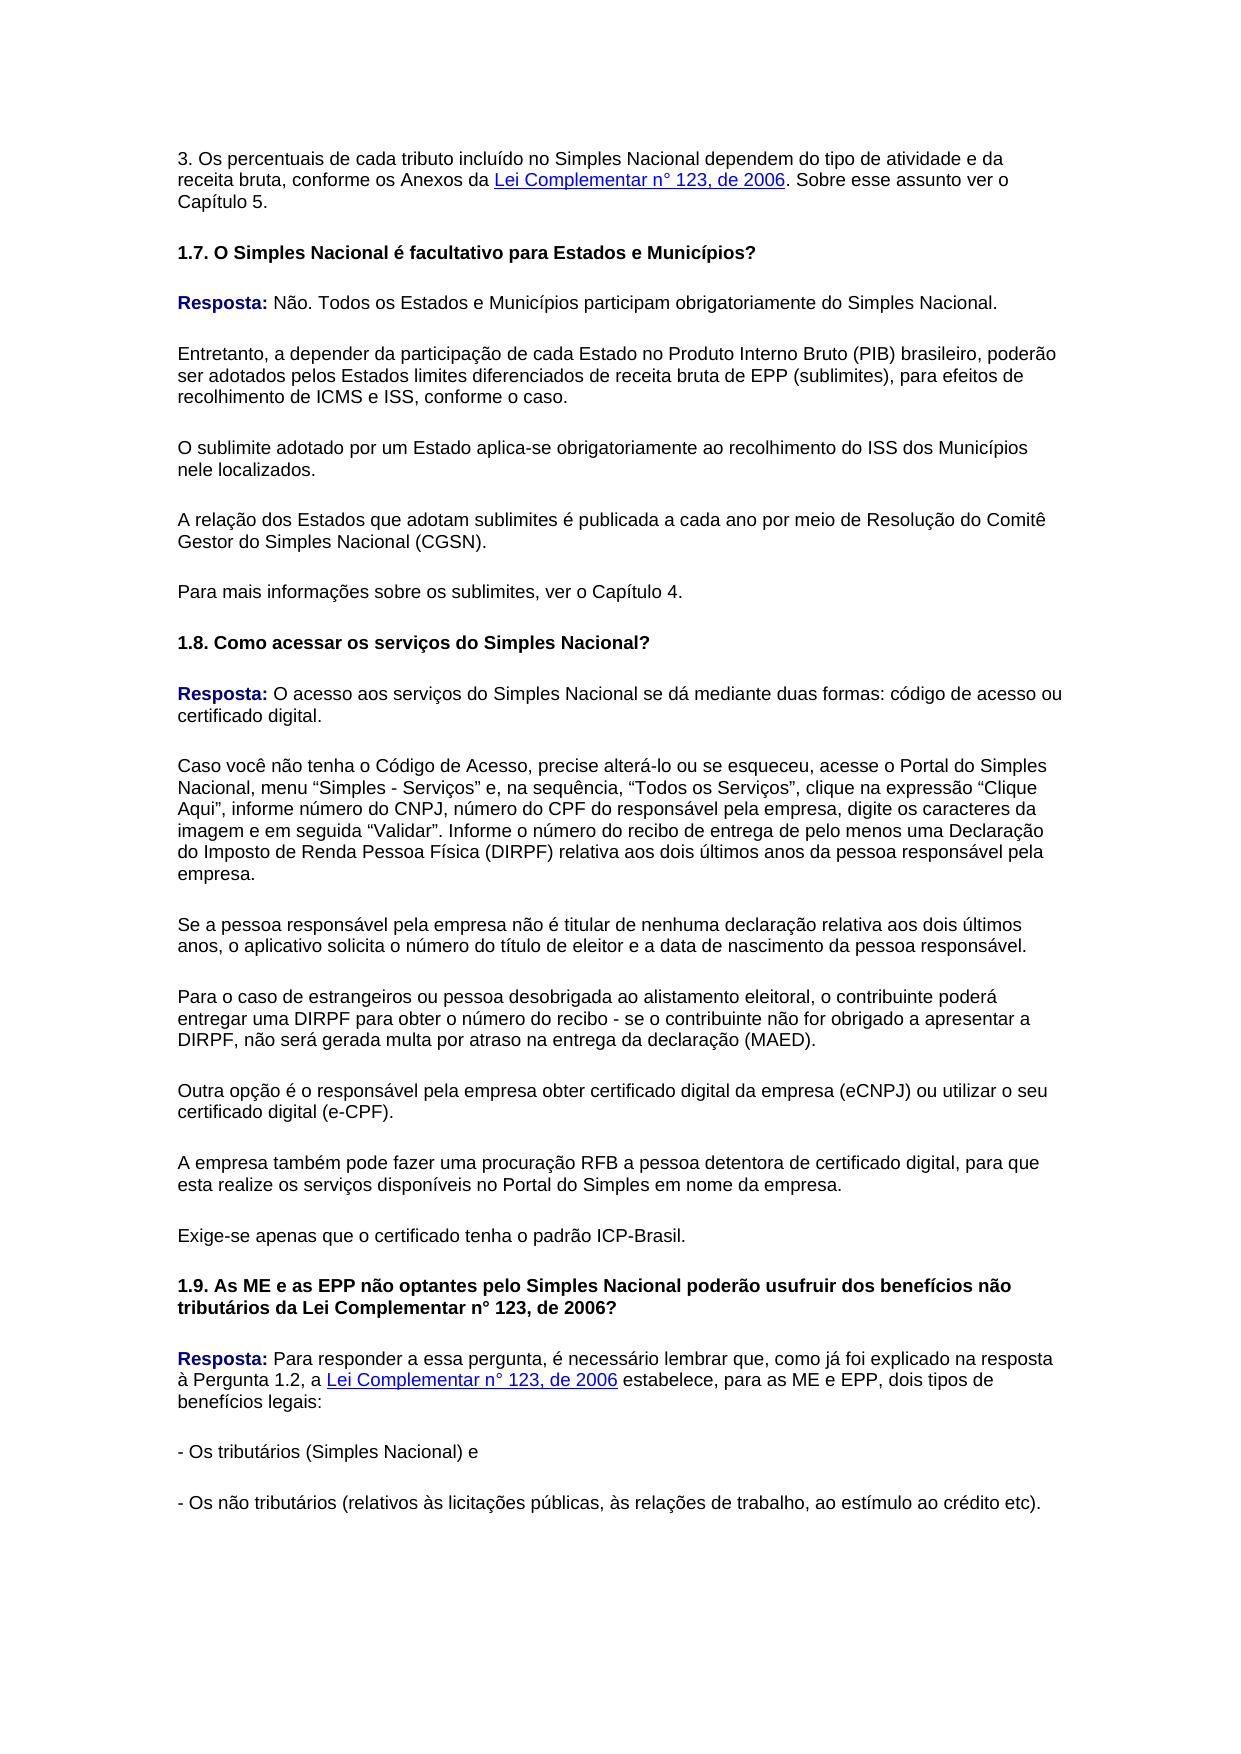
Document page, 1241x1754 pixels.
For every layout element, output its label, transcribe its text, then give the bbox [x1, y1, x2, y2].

text O sublimite adotado por um Estado aplica-se obrigatoriamente ao recolhimento do ISS dos Municípios nele localizados. [177, 437, 1063, 480]
text - Os tributários (Simples Nacional) e [177, 1441, 1063, 1463]
text A empresa também pode fazer uma procuração RFB a pessoa detentora de certificado digital, para que esta realize os serviços disponíveis no Portal do Simples em nome da empresa. [177, 1152, 1063, 1195]
text - Os não tributários (relativos às licitações públicas, às relações de trabalho, ao estímulo ao crédito etc). [177, 1492, 1063, 1513]
text 1.7. O Simples Nacional é facultativo para Estados e Municípios? [177, 241, 1063, 263]
text Caso você não tenha o Código de Acesso, precise alterá-lo ou se esqueceu, acesse o Portal do Simples Nacional, menu “Simples - Serviços” e, na sequência, “Todos os Serviços”, clique na expressão “Clique Aqui”, informe número do CNPJ, número do CPF do responsável pela empresa, digite os caracteres da imagem e em seguida “Validar”. Informe o número do recibo de entrega de pelo menos uma Declaração do Imposto de Renda Pessoa Física (DIRPF) relativa aos dois últimos anos da pessoa responsável pela empresa. [177, 755, 1063, 884]
text 1.9. As ME e as EPP não optantes pelo Simples Nacional poderão usufruir dos benefícios não tributários da Lei Complementar n° 123, de 2006? [177, 1275, 1063, 1318]
text Entretanto, a depender da participação de cada Estado no Produto Interno Bruto (PIB) brasileiro, poderão ser adotados pelos Estados limites diferenciados de receita bruta de EPP (sublimites), para efeitos de recolhimento de ICMS e ISS, conforme o caso. [177, 343, 1063, 408]
text Resposta: O acesso aos serviços do Simples Nacional se dá mediante duas formas: código de acesso ou certificado digital. [177, 683, 1063, 726]
text 1.8. Como acessar os serviços do Simples Nacional? [177, 632, 1063, 654]
text Exige-se apenas que o certificado tenha o padrão ICP-Brasil. [177, 1224, 1063, 1246]
text Se a pessoa responsável pela empresa não é titular de nenhuma declaração relativa aos dois últimos anos, o aplicativo solicita o número do título de eleitor e a data de nascimento da pessoa responsável. [177, 914, 1063, 957]
text Outra opção é o responsável pela empresa obter certificado digital da empresa (eCNPJ) ou utilizar o seu certificado digital (e-CPF). [177, 1080, 1063, 1123]
text A relação dos Estados que adotam sublimites é publicada a cada ano por meio de Resolução do Comitê Gestor do Simples Nacional (CGSN). [177, 509, 1063, 552]
text Para mais informações sobre os sublimites, ver o Capítulo 4. [177, 581, 1063, 603]
text Resposta: Para responder a essa pergunta, é necessário lembrar que, como já foi explicado na resposta à Pergunta 1.2, a Lei Complementar n° 123, de 2006 estabelece, para as ME e EPP, dois tipos de benefícios legais: [177, 1347, 1063, 1412]
text Resposta: Não. Todos os Estados e Municípios participam obrigatoriamente do Simples Nacional. [177, 292, 1063, 314]
text Para o caso de estrangeiros ou pessoa desobrigada ao alistamento eleitoral, o contribuinte poderá entregar uma DIRPF para obter o número do recibo - se o contribuinte não for obrigado a apresentar a DIRPF, não será gerada multa por atraso na entrega da declaração (MAED). [177, 986, 1063, 1051]
text 3. Os percentuais de cada tributo incluído no Simples Nacional dependem do tipo de atividade e da receita bruta, conforme os Anexos da Lei Complementar n° 123, de 2006. Sobre esse assunto ver o Capítulo 5. [177, 148, 1063, 212]
